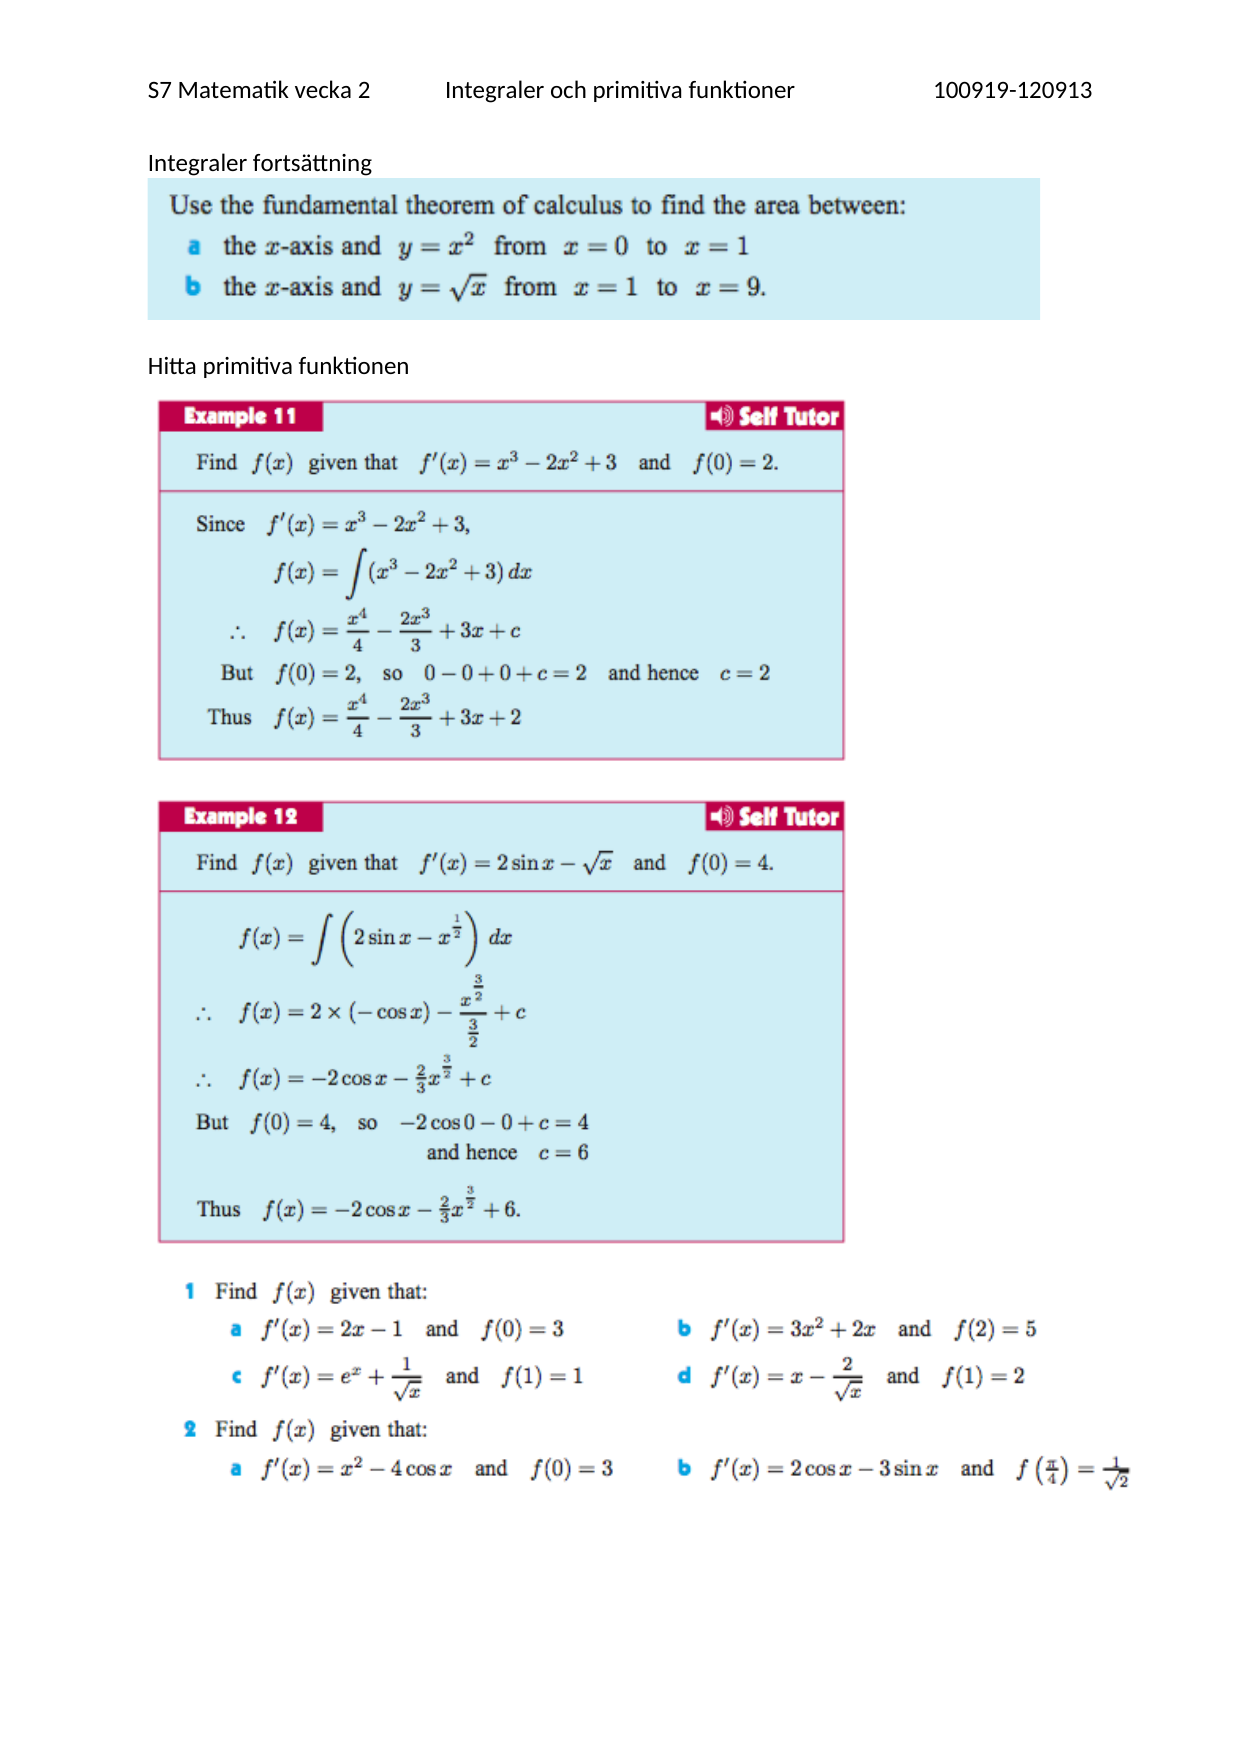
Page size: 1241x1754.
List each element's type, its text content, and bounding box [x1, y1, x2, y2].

text Integraler fortsättning [148, 148, 1093, 178]
picture [147, 380, 1171, 1500]
text Hitta primitiva funktionen [148, 350, 1093, 381]
picture [147, 178, 1041, 320]
